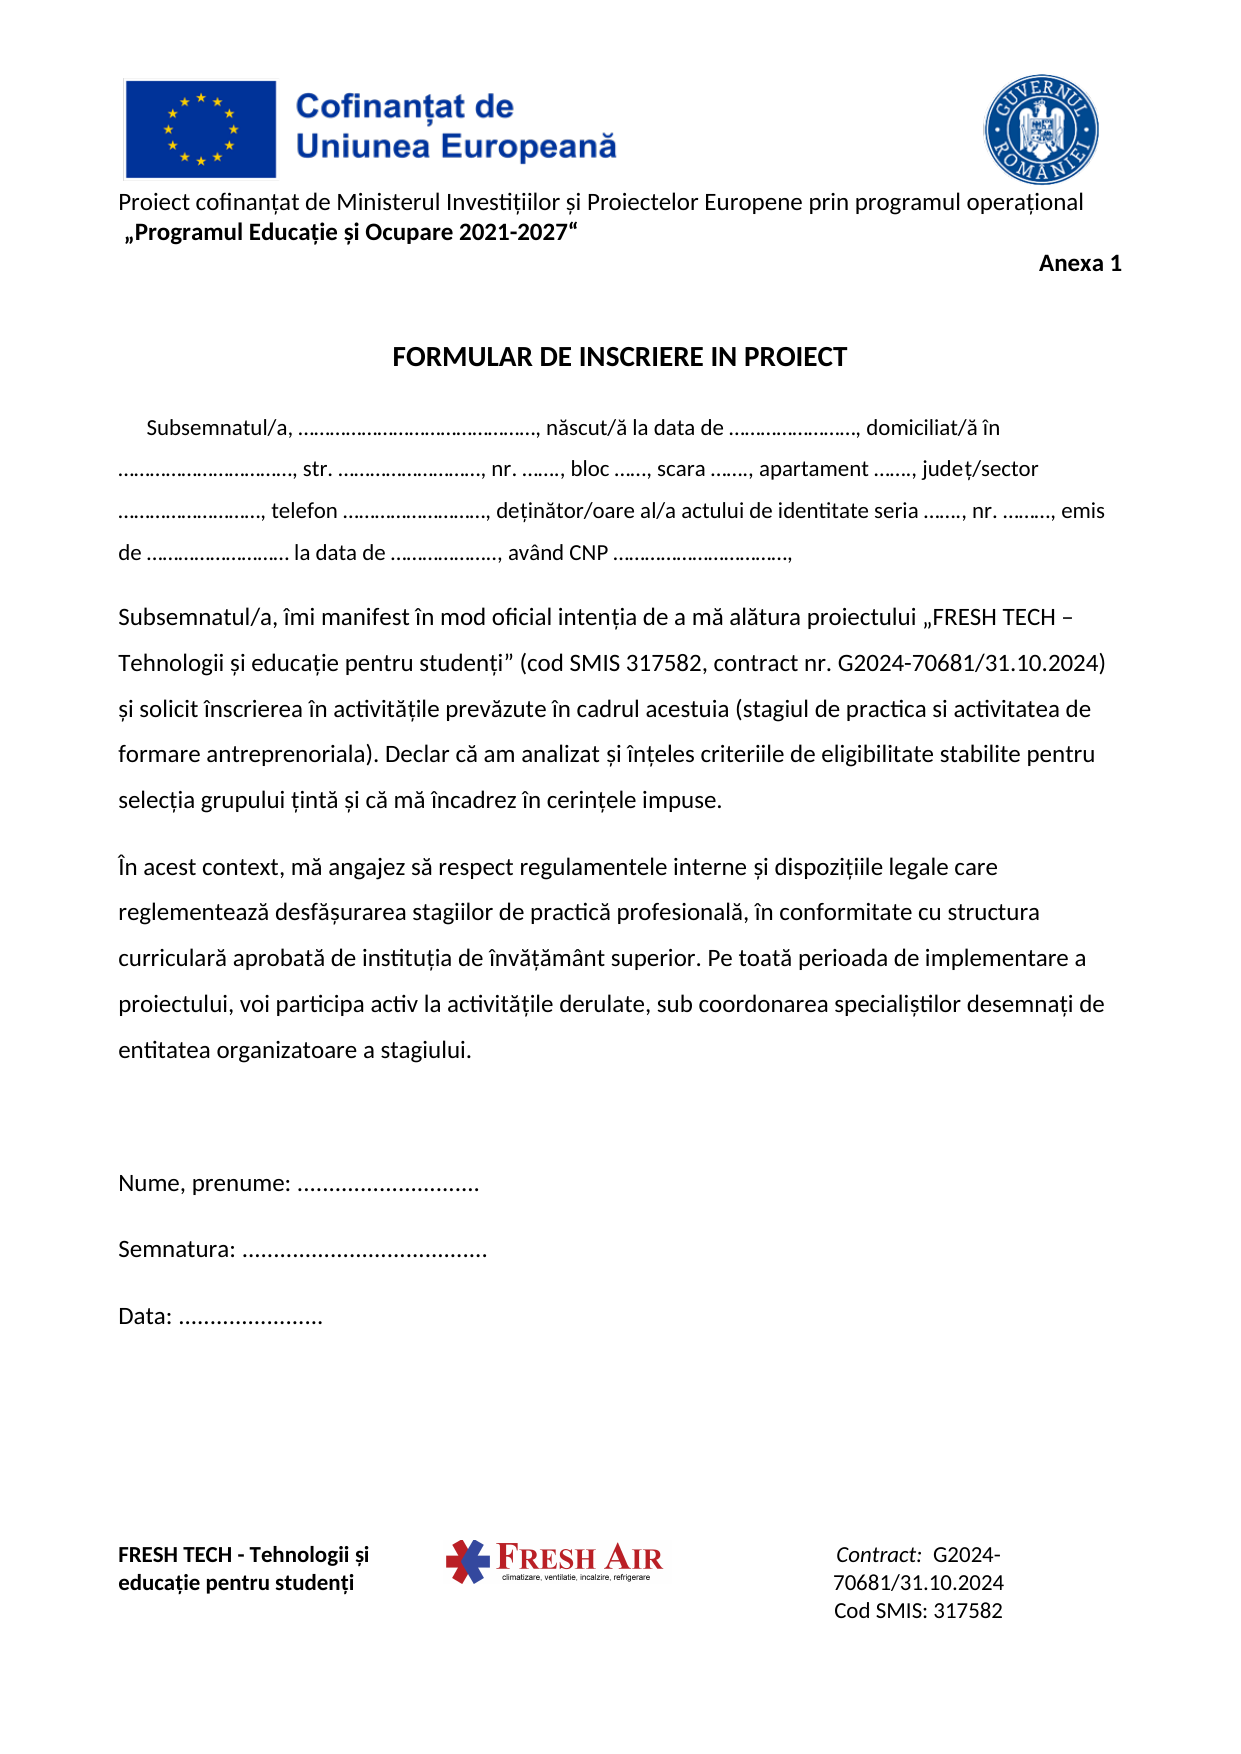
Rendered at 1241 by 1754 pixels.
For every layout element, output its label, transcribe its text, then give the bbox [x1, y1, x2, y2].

text Proiect cofinanţat de Ministerul Investiţiilor şi Proiectelor Europene prin programul operaţional [118, 186, 1122, 216]
text Semnatura: ....................................... [118, 1233, 1122, 1264]
text Anexa 1 [118, 247, 1122, 277]
picture [442, 1540, 672, 1584]
text Data: ....................... [118, 1300, 1122, 1331]
text Subsemnatul/a, ………………………………………, născut/ă la data de ……………………, domiciliat/ă în ……………………………, str. ………………………, nr. ……., bloc ……, scara ……., apartament ……., județ/sector ………………………, telefon ………………………, deținător/oare al/a actului de identitate seria ……., nr. ………, emis de ……………………… la data de ……………….., având CNP ……………………………, [118, 413, 1122, 567]
text În acest context, mă angajez să respect regulamentele interne și dispozițiile legale care reglementează desfășurarea stagiilor de practică profesională, în conformitate cu structura curriculară aprobată de instituția de învățământ superior. Pe toată perioada de implementare a proiectului, voi participa activ la activitățile derulate, sub coordonarea specialiștilor desemnați de entitatea organizatoare a stagiului. [118, 851, 1122, 1064]
picture [118, 73, 1100, 186]
text Subsemnatul/a, îmi manifest în mod oficial intenția de a mă alătura proiectului „FRESH TECH – Tehnologii și educație pentru studenți” (cod SMIS 317582, contract nr. G2024-70681/31.10.2024) și solicit înscrierea în activitățile prevăzute în cadrul acestuia (stagiul de practica si activitatea de formare antreprenoriala). Declar că am analizat și înțeles criteriile de eligibilitate stabilite pentru selecția grupului țintă și că mă încadrez în cerințele impuse. [118, 601, 1122, 815]
text FORMULAR DE INSCRIERE IN PROIECT [118, 338, 1122, 374]
text „Programul Educaţie şi Ocupare 2021-2027“ [118, 216, 1122, 247]
text Nume, prenume: ............................. [118, 1167, 1122, 1197]
